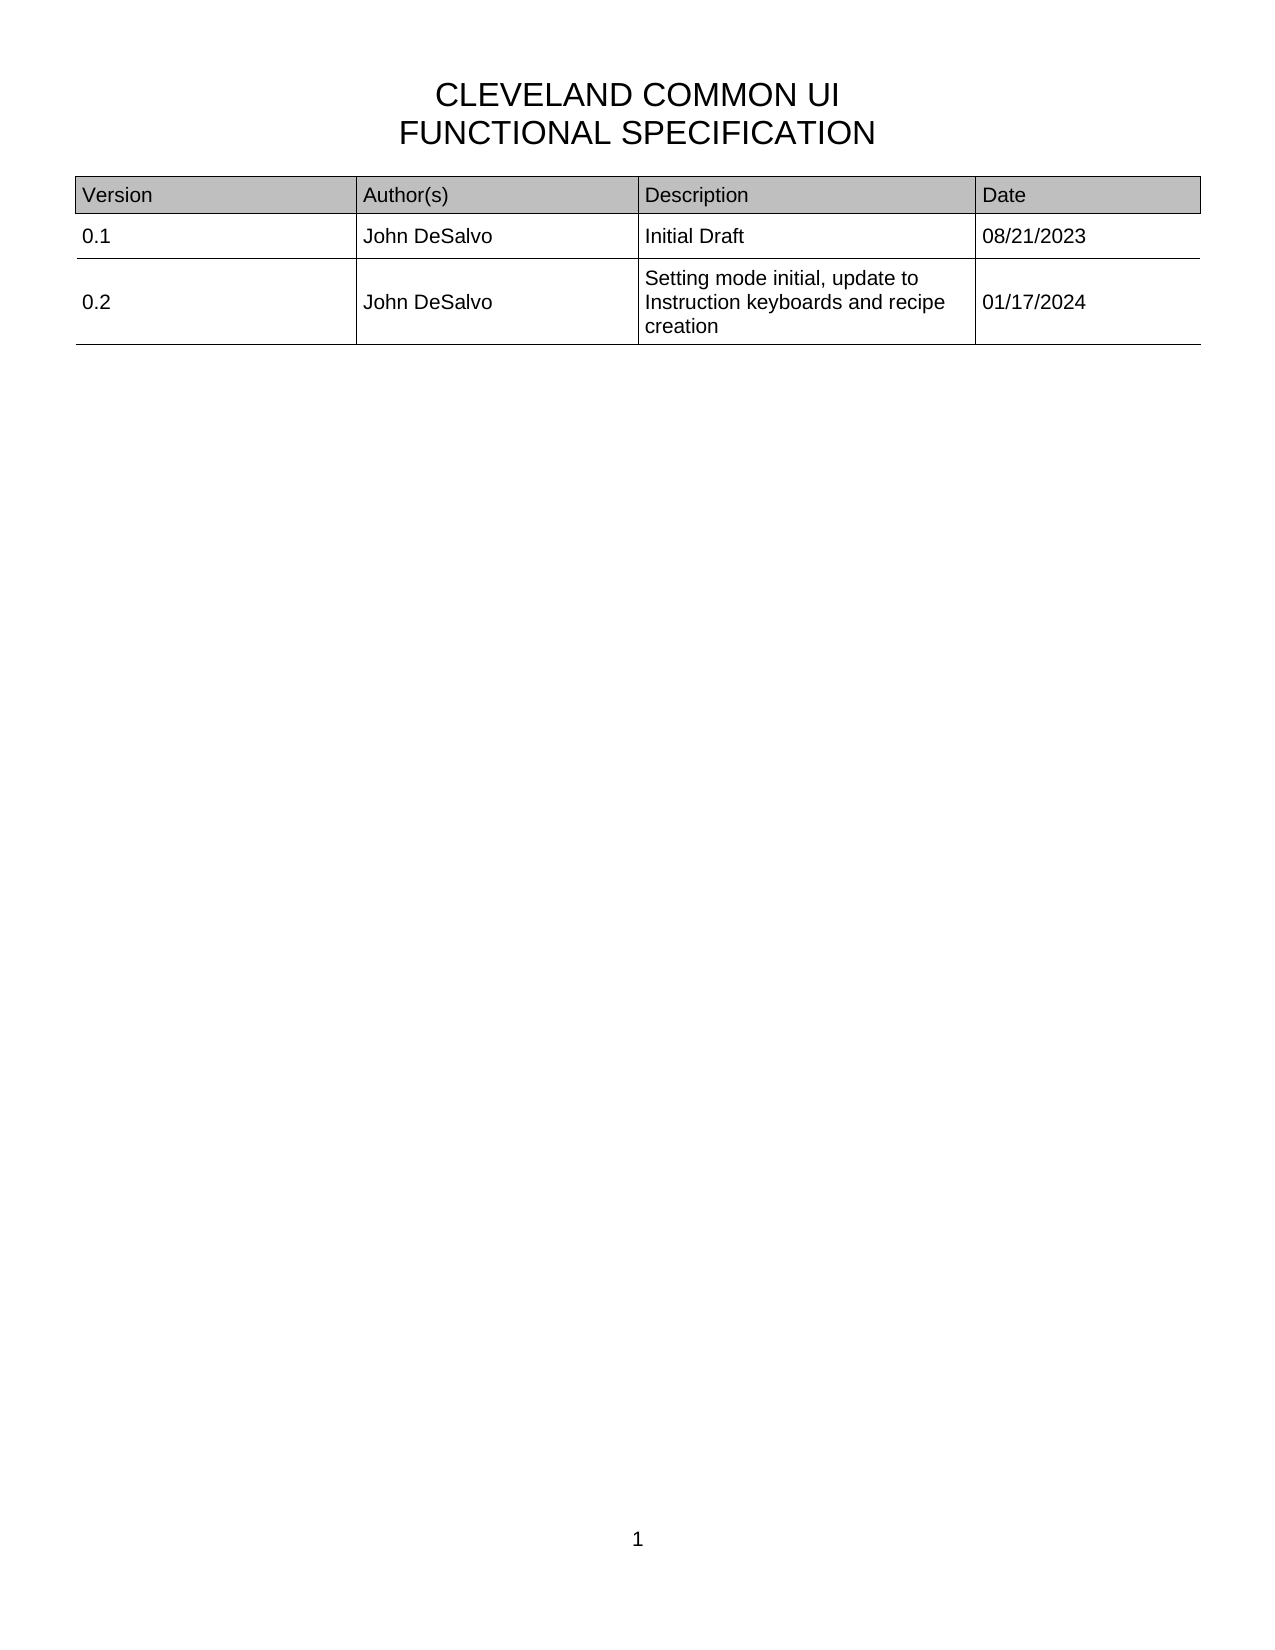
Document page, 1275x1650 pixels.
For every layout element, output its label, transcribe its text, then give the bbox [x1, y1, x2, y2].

table_cell 08/21/2023 [976, 214, 1201, 258]
table_cell 0.1 [76, 214, 356, 258]
table_cell Setting mode initial, update to Instruction keyboards and recipe creation [639, 259, 975, 344]
table_cell John DeSalvo [357, 259, 638, 344]
table_cell John DeSalvo [357, 214, 638, 258]
table_cell 0.2 [76, 259, 356, 344]
table_cell Initial Draft [639, 214, 975, 258]
table_header Author(s) [357, 177, 638, 213]
table_cell 01/17/2024 [976, 258, 1201, 344]
table_header Version [76, 177, 356, 213]
table_header Date [976, 177, 1200, 213]
table_header Description [639, 177, 975, 213]
